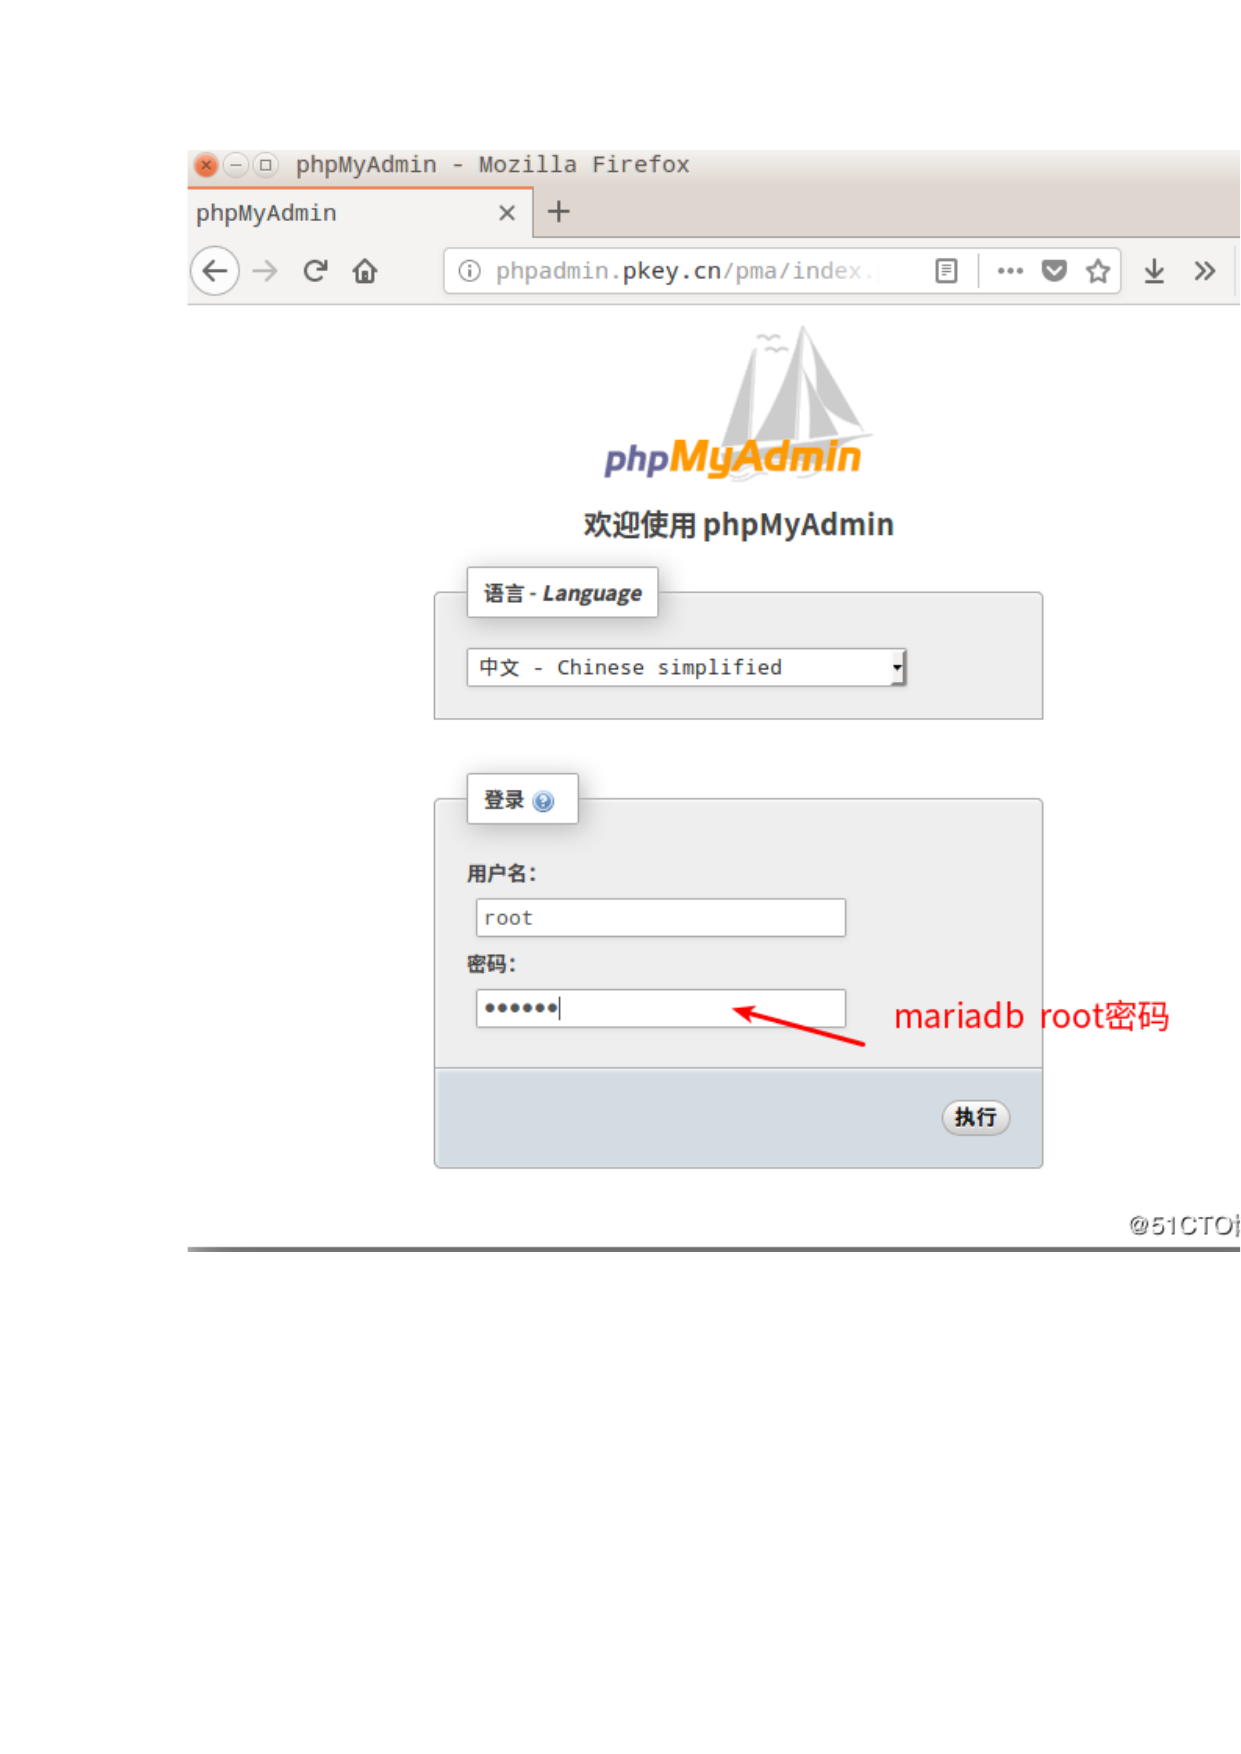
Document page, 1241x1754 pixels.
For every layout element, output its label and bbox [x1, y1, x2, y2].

picture [187, 150, 1241, 1252]
